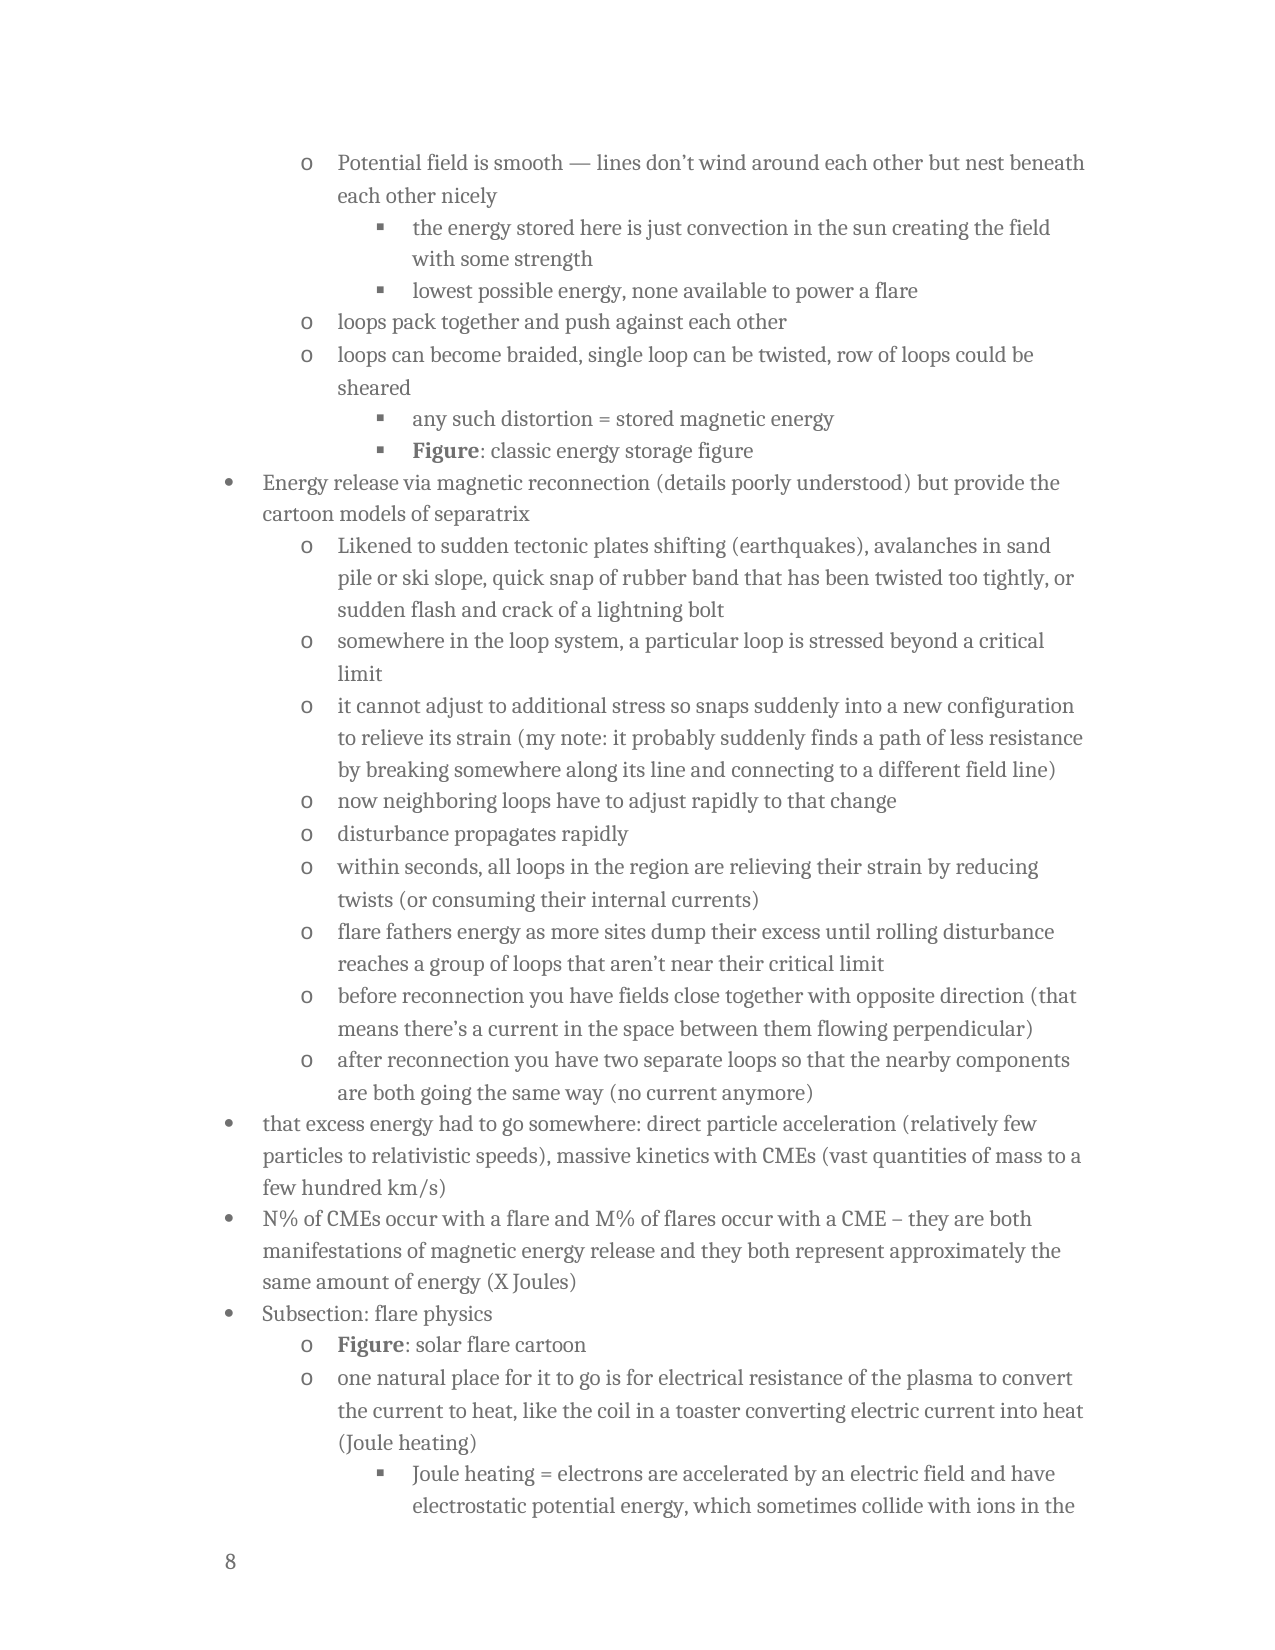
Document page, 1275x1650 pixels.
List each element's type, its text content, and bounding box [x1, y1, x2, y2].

list disturbance propagates rapidly [300, 821, 1087, 849]
list before reconnection you have fields close together with opposite direction (that means there’s a current in the space between them flowing perpendicular) [300, 983, 1087, 1042]
list after reconnection you have two separate loops so that the nearby components are both going the same way (no current anymore) [300, 1047, 1087, 1106]
list Subsection: flare physics [225, 1301, 1087, 1327]
list within seconds, all loops in the region are relieving their strain by reducing twists (or consuming their internal currents) [300, 854, 1087, 913]
list loops pack together and push against each other [300, 309, 1087, 336]
list Energy release via magnetic reconnection (details poorly understood) but provide the cartoon models of separatrix [225, 469, 1087, 527]
list that excess energy had to go somewhere: direct particle acceleration (relatively few particles to relativistic speeds), massive kinetics with CMEs (vast quantities of mass to a few hundred km/s) [225, 1111, 1087, 1201]
list lowest possible energy, none available to power a flare [375, 277, 1087, 304]
list Potential field is smooth — lines don’t wind around each other but nest beneath each other nicely [300, 150, 1087, 209]
list now neighboring loops have to adjust rapidly to that change [300, 788, 1087, 816]
list Likened to sudden tectonic plates shifting (earthquakes), avalanches in sand pile or ski slope, quick snap of rubber band that has been twisted too tightly, or sudden flash and crack of a lightning bolt [300, 532, 1087, 623]
list flare fathers energy as more sites dump their excess until rolling disturbance reaches a group of loops that aren’t near their critical limit [300, 918, 1087, 977]
list somewhere in the loop system, a particular loop is stressed beyond a critical limit [300, 628, 1087, 687]
list one natural place for it to go is for electrical resistance of the plasma to convert the current to heat, like the coil in a toaster converting electric current into heat (Joule heating) [300, 1365, 1087, 1456]
list loops can become braided, single loop can be twisted, row of loops could be sheared [300, 342, 1087, 401]
list it cannot adjust to additional stress so snaps suddenly into a new configuration to relieve its strain (my note: it probably suddenly finds a path of less resistance by breaking somewhere along its line and connecting to a different field line) [300, 692, 1087, 783]
list Figure: solar flare cartoon [300, 1332, 1087, 1360]
list Figure: classic energy storage figure [375, 438, 1087, 464]
list N% of CMEs occur with a flare and M% of flares occur with a CME – they are both manifestations of magnetic energy release and they both represent approximately the same amount of energy (X Joules) [225, 1206, 1087, 1295]
list the energy stored here is just convection in the sun creating the field with some strength [375, 214, 1087, 272]
list any such distortion = stored magnetic energy [375, 406, 1087, 432]
